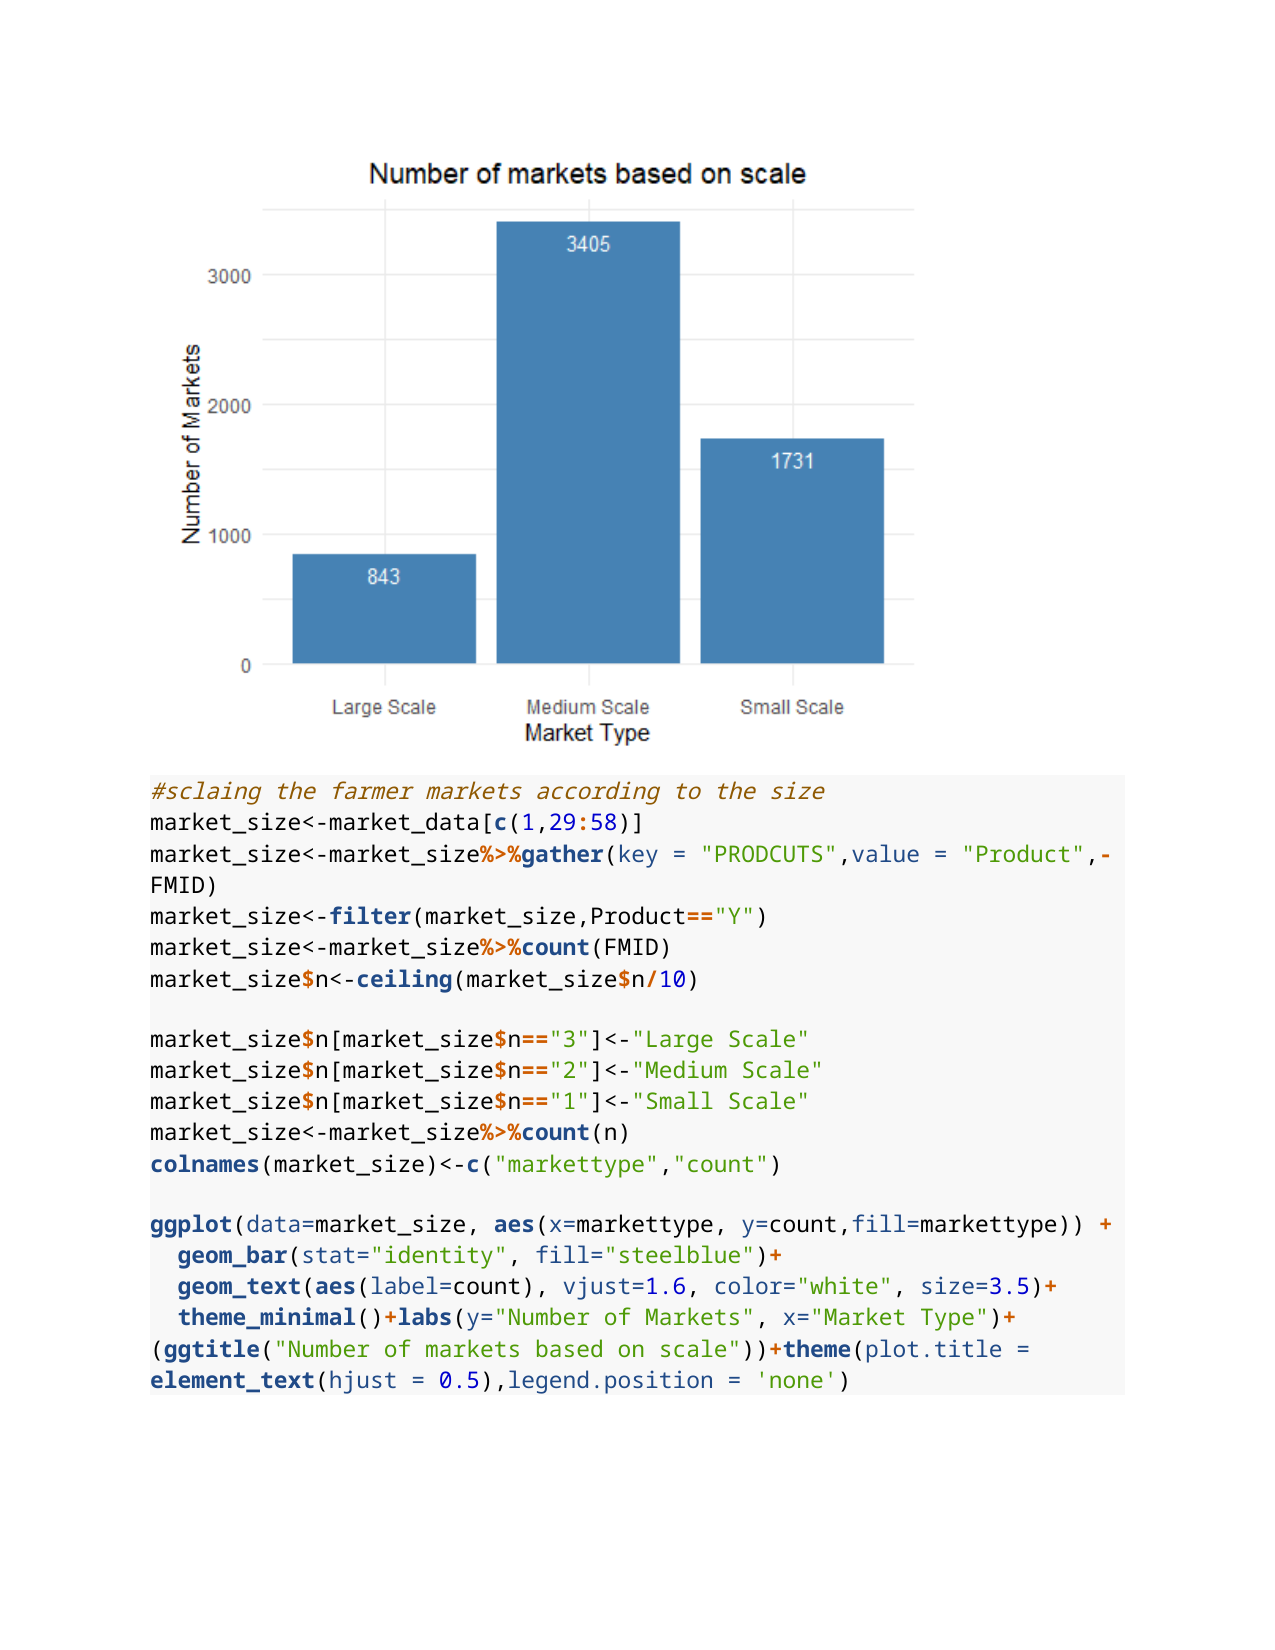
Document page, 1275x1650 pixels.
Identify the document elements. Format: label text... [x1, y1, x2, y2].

text #sclaing the farmer markets according to the size market_size<-market_data[c(1,29:58)] market_size<-market_size%>%gather(key = "PRODCUTS",value = "Product",-FMID) market_size<-filter(market_size,Product=="Y") market_size<-market_size%>%count(FMID) market_size$n<-ceiling(market_size$n/10) market_size$n[market_size$n=="3"]<-"Large Scale" market_size$n[market_size$n=="2"]<-"Medium Scale" market_size$n[market_size$n=="1"]<-"Small Scale" market_size<-market_size%>%count(n) colnames(market_size)<-c("markettype","count") ggplot(data=market_size, aes(x=markettype, y=count,fill=markettype)) + geom_bar(stat="identity", fill="steelblue")+ geom_text(aes(label=count), vjust=1.6, color="white", size=3.5)+ theme_minimal()+labs(y="Number of Markets", x="Market Type")+(ggtitle("Number of markets based on scale"))+theme(plot.title = element_text(hjust = 0.5),legend.position = 'none') [150, 775, 1125, 1395]
picture [168, 150, 927, 757]
